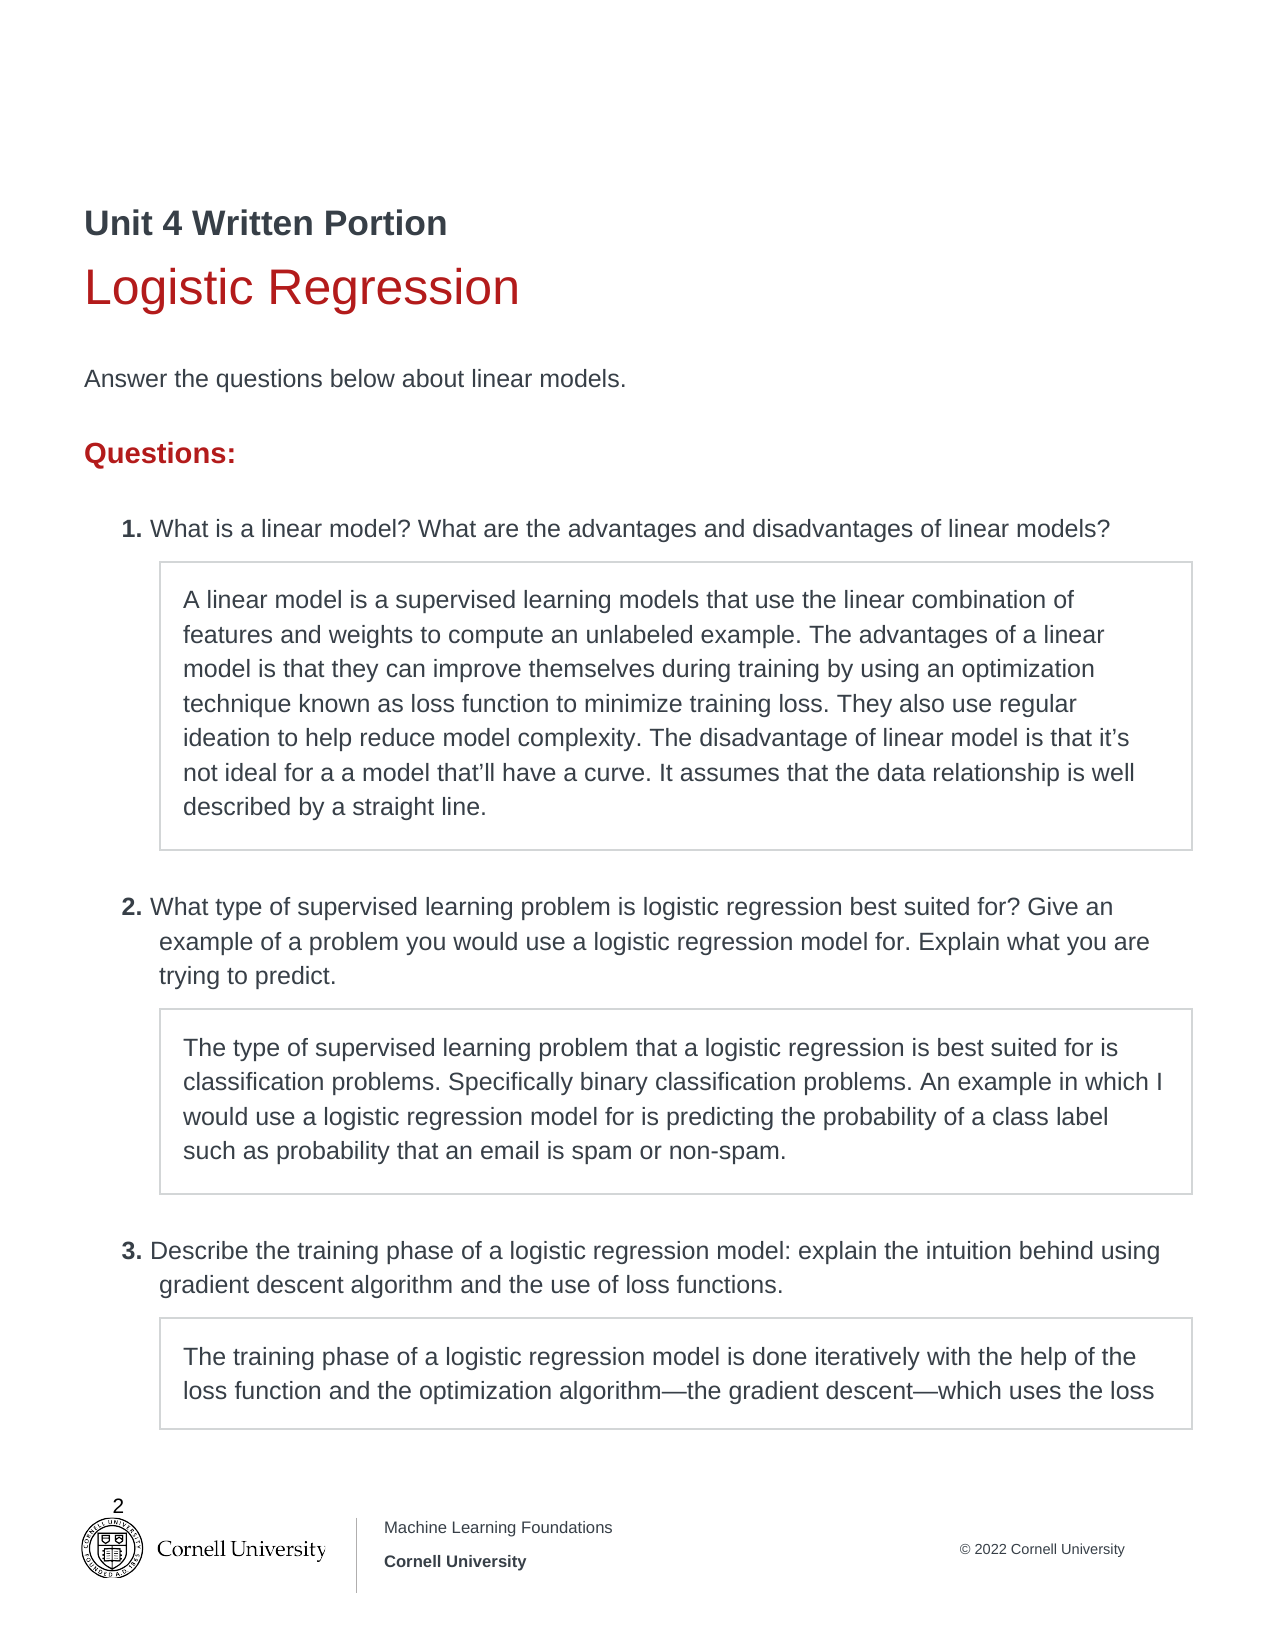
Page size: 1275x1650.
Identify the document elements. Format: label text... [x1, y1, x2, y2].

subtitle Questions: [84, 436, 1209, 469]
text Answer the questions below about linear models. [84, 364, 1209, 393]
table_header The type of supervised learning problem that a logistic regression is best suited for is classification problems. Specifically binary classification problems. An example in which I would use a logistic regression model for is predicting the probability of a class label such as probability that an email is spam or non-spam. [161, 1010, 1191, 1193]
picture [81, 1517, 325, 1578]
list What type of supervised learning problem is logistic regression best suited for? Give an example of a problem you would use a logistic regression model for. Explain what you are trying to predict. [121, 892, 1209, 990]
list Describe the training phase of a logistic regression model: explain the intuition behind using gradient descent algorithm and the use of loss functions. [121, 1236, 1209, 1299]
subtitle Logistic Regression [84, 258, 1209, 315]
subtitle Unit 4 Written Portion [84, 202, 1209, 243]
table_header A linear model is a supervised learning models that use the linear combination of features and weights to compute an unlabeled example. The advantages of a linear model is that they can improve themselves during training by using an optimization technique known as loss function to minimize training loss. They also use regular ideation to help reduce model complexity. The disadvantage of linear model is that it’s not ideal for a a model that’ll have a curve. It assumes that the data relationship is well described by a straight line. [161, 563, 1191, 849]
list What is a linear model? What are the advantages and disadvantages of linear models? [121, 514, 1209, 542]
